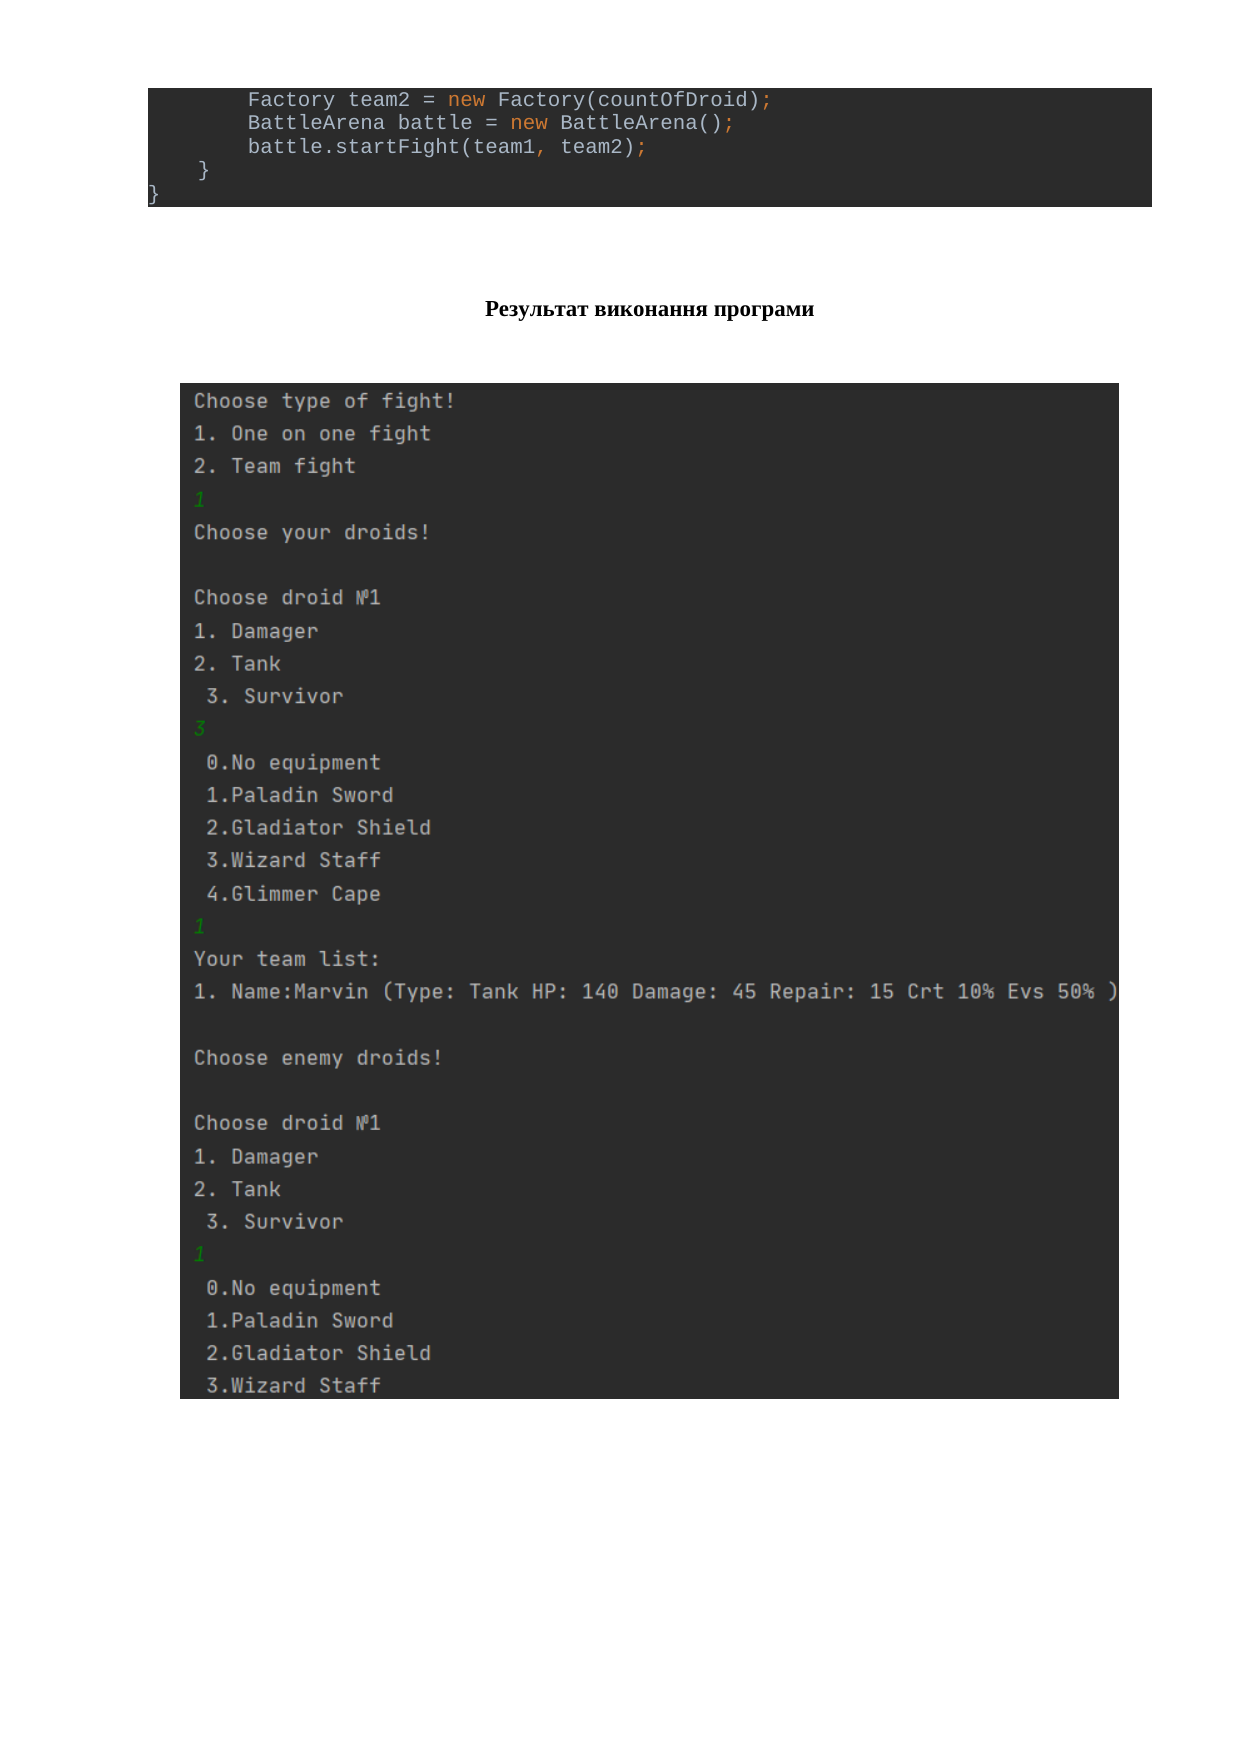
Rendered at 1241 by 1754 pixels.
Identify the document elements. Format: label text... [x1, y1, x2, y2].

text Результат виконання програми [148, 295, 1152, 322]
picture [180, 383, 1119, 1399]
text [148, 88, 1152, 207]
